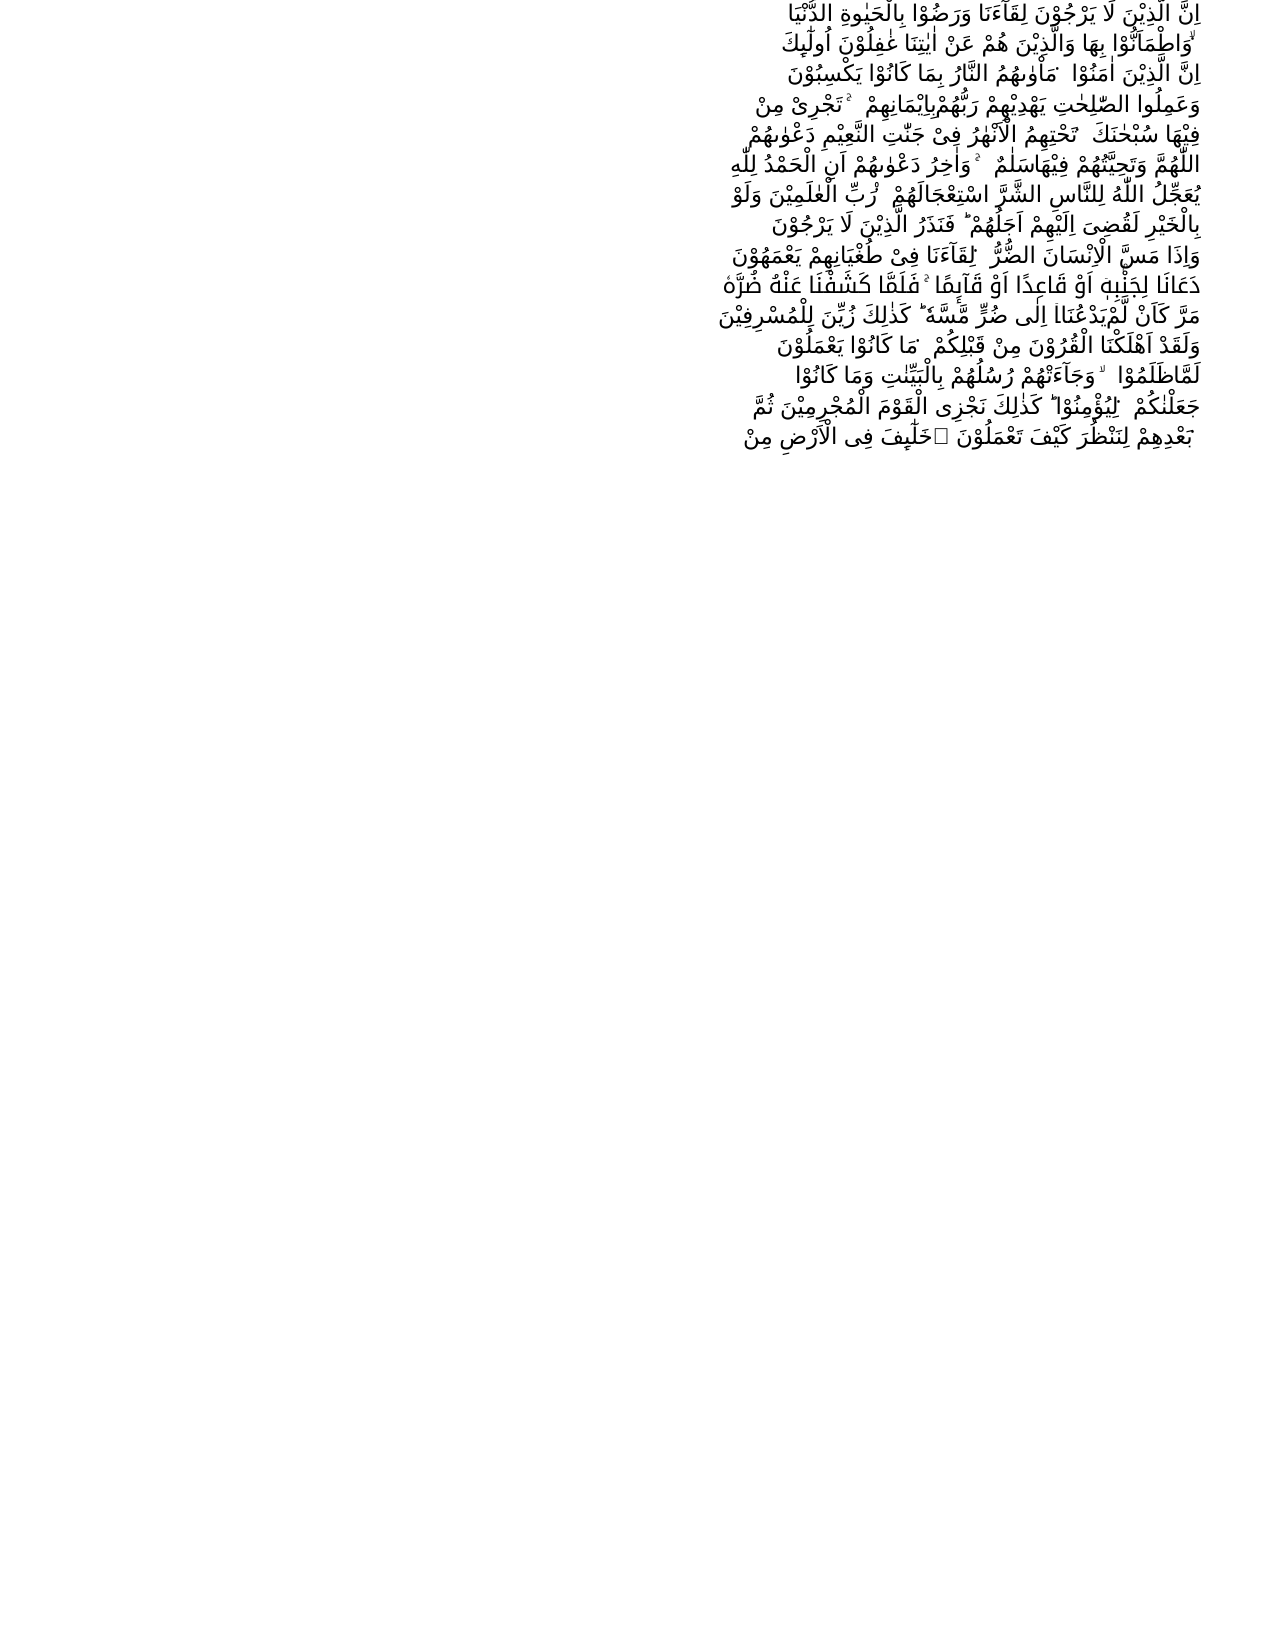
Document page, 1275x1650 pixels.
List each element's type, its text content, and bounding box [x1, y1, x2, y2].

text لِقَآءَنَا فِیْ طُغْیَانِهِمْ یَعْمَهُوْنَ ۟ وَاِذَا مَسَّ الْاِنْسَانَ الضُّرُّ [75, 242, 1200, 268]
text مَرَّ كَاَنْ لَّمْ یَدْعُنَاۤ اِلٰی ضُرٍّ مَّسَّهٗ ؕ كَذٰلِكَ زُیِّنَ لِلْمُسْرِفِیْنَ [75, 302, 1200, 328]
text مَا كَانُوْا یَعْمَلُوْنَ ۟ وَلَقَدْ اَهْلَكْنَا الْقُرُوْنَ مِنْ قَبْلِكُمْ [75, 332, 1200, 359]
text بِالْخَیْرِ لَقُضِیَ اِلَیْهِمْ اَجَلُهُمْ ؕ فَنَذَرُ الَّذِیْنَ لَا یَرْجُوْنَ [75, 211, 1200, 238]
text وَعَمِلُوا الصّٰلِحٰتِ یَهْدِیْهِمْ رَبُّهُمْ بِاِیْمَانِهِمْ ۚ تَجْرِیْ مِنْ [75, 91, 1200, 117]
text خَلٰٓىِٕفَ فِی الْاَرْضِ مِنْ بَعْدِهِمْ لِنَنْظُرَ كَیْفَ تَعْمَلُوْنَ ۟ [75, 423, 1200, 449]
text دَعَانَا لِجَنْۢبِهٖۤ اَوْ قَاعِدًا اَوْ قَآىِٕمًا ۚ فَلَمَّا كَشَفْنَا عَنْهُ ضُرَّهٗ [75, 272, 1200, 298]
text اِنَّ الَّذِیْنَ لَا یَرْجُوْنَ لِقَآءَنَا وَرَضُوْا بِالْحَیٰوةِ الدُّنْیَا [75, 0, 1200, 26]
text لَمَّا ظَلَمُوْا ۙ وَجَآءَتْهُمْ رُسُلُهُمْ بِالْبَیِّنٰتِ وَمَا كَانُوْا [75, 362, 1200, 389]
text مَاْوٰىهُمُ النَّارُ بِمَا كَانُوْا یَكْسِبُوْنَ ۟ اِنَّ الَّذِیْنَ اٰمَنُوْا [75, 60, 1200, 87]
text اللّٰهُمَّ وَتَحِیَّتُهُمْ فِیْهَا سَلٰمٌ ۚ وَاٰخِرُ دَعْوٰىهُمْ اَنِ الْحَمْدُ لِلّٰهِ [75, 151, 1200, 177]
text لِیُؤْمِنُوْا ؕ كَذٰلِكَ نَجْزِی الْقَوْمَ الْمُجْرِمِیْنَ ثُمَّ ۟ جَعَلْنٰكُمْ [75, 393, 1200, 419]
text تَحْتِهِمُ الْاَنْهٰرُ فِیْ جَنّٰتِ النَّعِیْمِ دَعْوٰىهُمْ ۟ فِیْهَا سُبْحٰنَكَ [75, 121, 1200, 147]
text رَبِّ الْعٰلَمِیْنَ وَلَوْ ۟۠ یُعَجِّلُ اللّٰهُ لِلنَّاسِ الشَّرَّ اسْتِعْجَالَهُمْ [75, 181, 1200, 208]
text وَاطْمَاَنُّوْا بِهَا وَالَّذِیْنَ هُمْ عَنْ اٰیٰتِنَا غٰفِلُوْنَ اُولٰٓىِٕكَ ۟ۙ [75, 30, 1200, 57]
